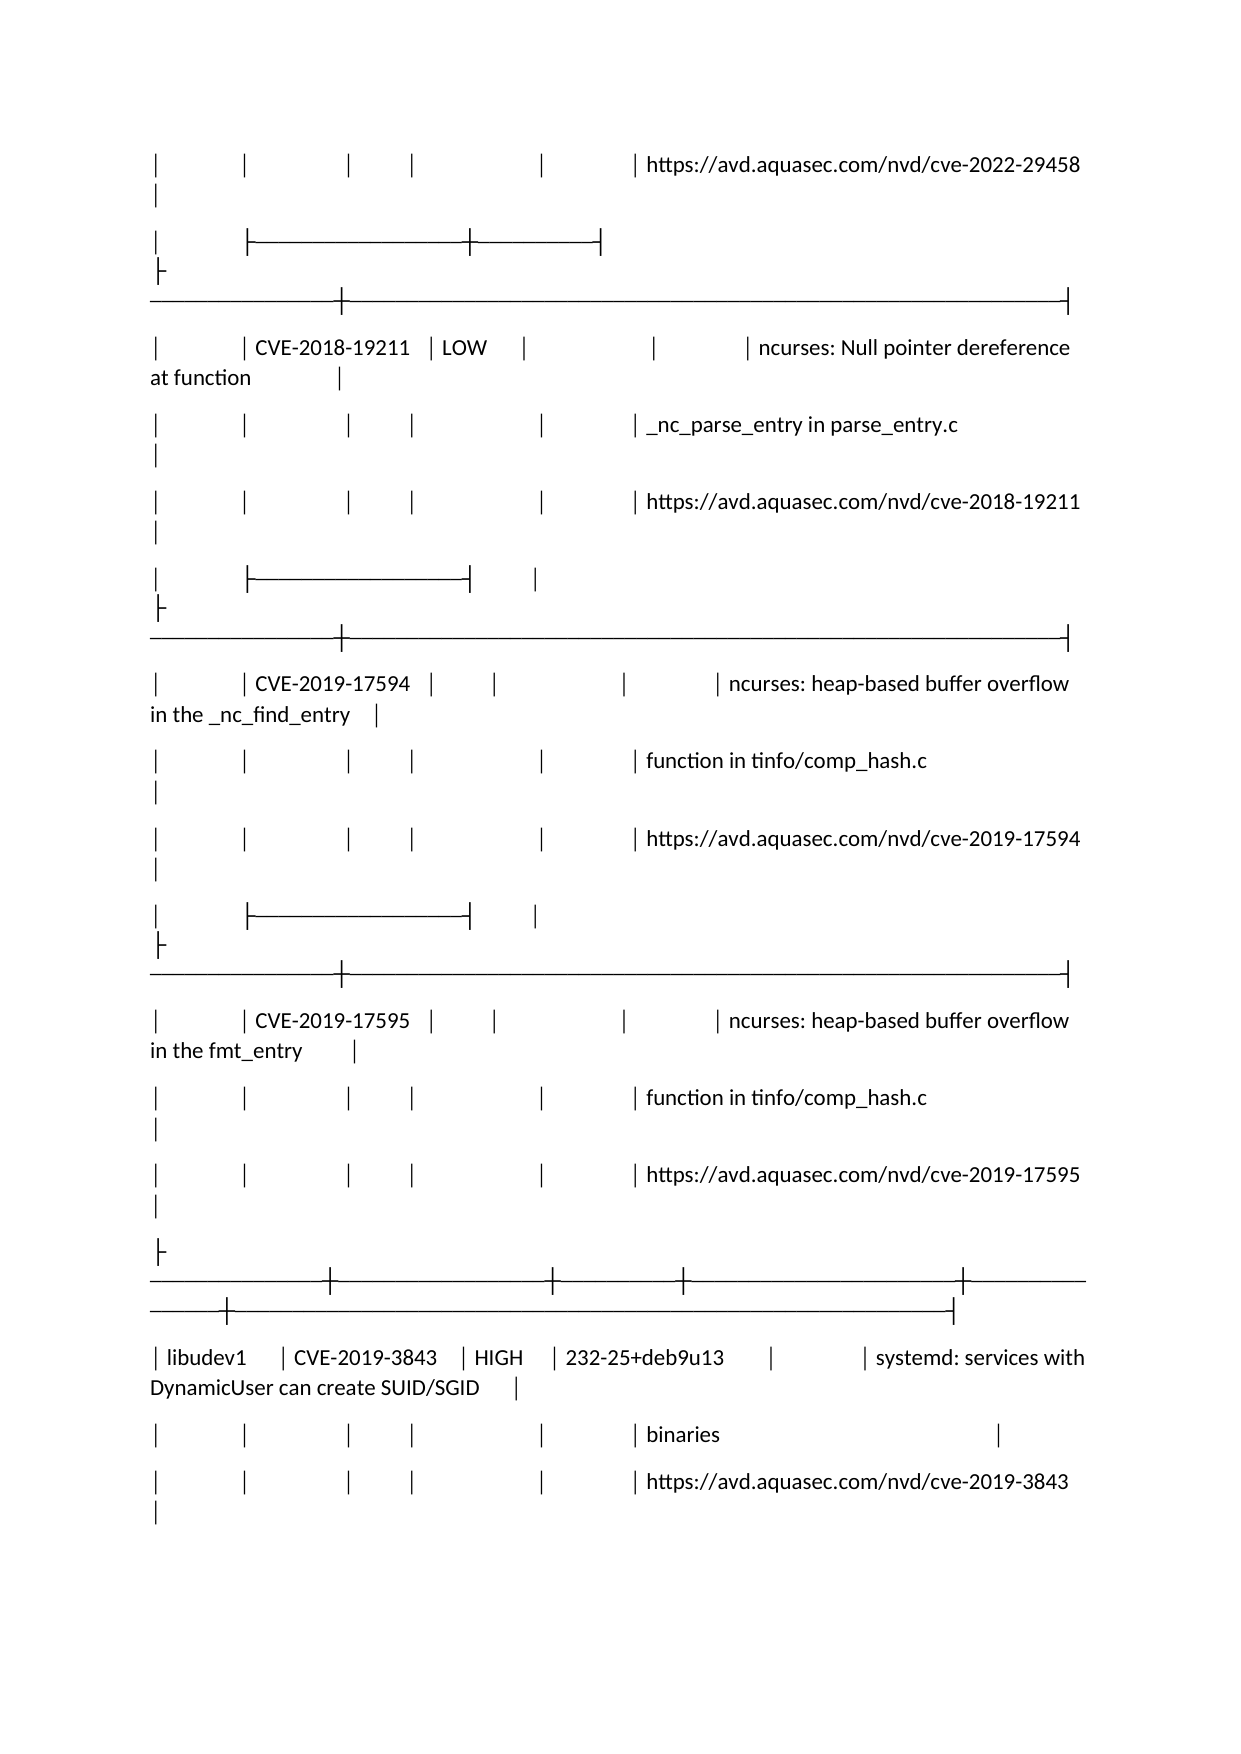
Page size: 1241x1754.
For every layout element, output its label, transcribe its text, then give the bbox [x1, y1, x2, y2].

text │ │ │ │ │ │ https://avd.aquasec.com/nvd/cve-2019-17594 │ [150, 824, 1090, 882]
text ├───────────────┼──────────────────┼──────────┼───────────────────────┼────────────────┼──────────────────────────────────────────────────────────────┤ [150, 1238, 1090, 1324]
text │ ├──────────────────┤ │ ├────────────────┼──────────────────────────────────────────────────────────────┤ [150, 564, 1090, 651]
text │ │ CVE-2019-17594 │ │ │ │ ncurses: heap-based buffer overflow in the _nc_find_entry │ [150, 669, 1090, 728]
text │ │ │ │ │ │ https://avd.aquasec.com/nvd/cve-2019-3843 │ [150, 1467, 1090, 1526]
text │ │ │ │ │ │ https://avd.aquasec.com/nvd/cve-2019-17595 │ [150, 1161, 1090, 1219]
text │ │ │ │ │ │ function in tinfo/comp_hash.c │ [150, 747, 1090, 805]
text │ │ CVE-2019-17595 │ │ │ │ ncurses: heap-based buffer overflow in the fmt_entry │ [150, 1006, 1090, 1065]
text │ │ │ │ │ │ binaries │ [150, 1420, 1090, 1448]
text │ ├──────────────────┼──────────┤ ├────────────────┼──────────────────────────────────────────────────────────────┤ [150, 227, 1090, 314]
text │ │ │ │ │ │ function in tinfo/comp_hash.c │ [150, 1083, 1090, 1142]
text │ libudev1 │ CVE-2019-3843 │ HIGH │ 232-25+deb9u13 │ │ systemd: services with DynamicUser can create SUID/SGID │ [150, 1343, 1090, 1402]
text │ │ CVE-2018-19211 │ LOW │ │ │ ncurses: Null pointer dereference at function │ [150, 333, 1090, 391]
text │ │ │ │ │ │ _nc_parse_entry in parse_entry.c │ [150, 410, 1090, 468]
text │ ├──────────────────┤ │ ├────────────────┼──────────────────────────────────────────────────────────────┤ [150, 901, 1090, 988]
text │ │ │ │ │ │ https://avd.aquasec.com/nvd/cve-2022-29458 │ [150, 150, 1090, 208]
text │ │ │ │ │ │ https://avd.aquasec.com/nvd/cve-2018-19211 │ [150, 487, 1090, 545]
